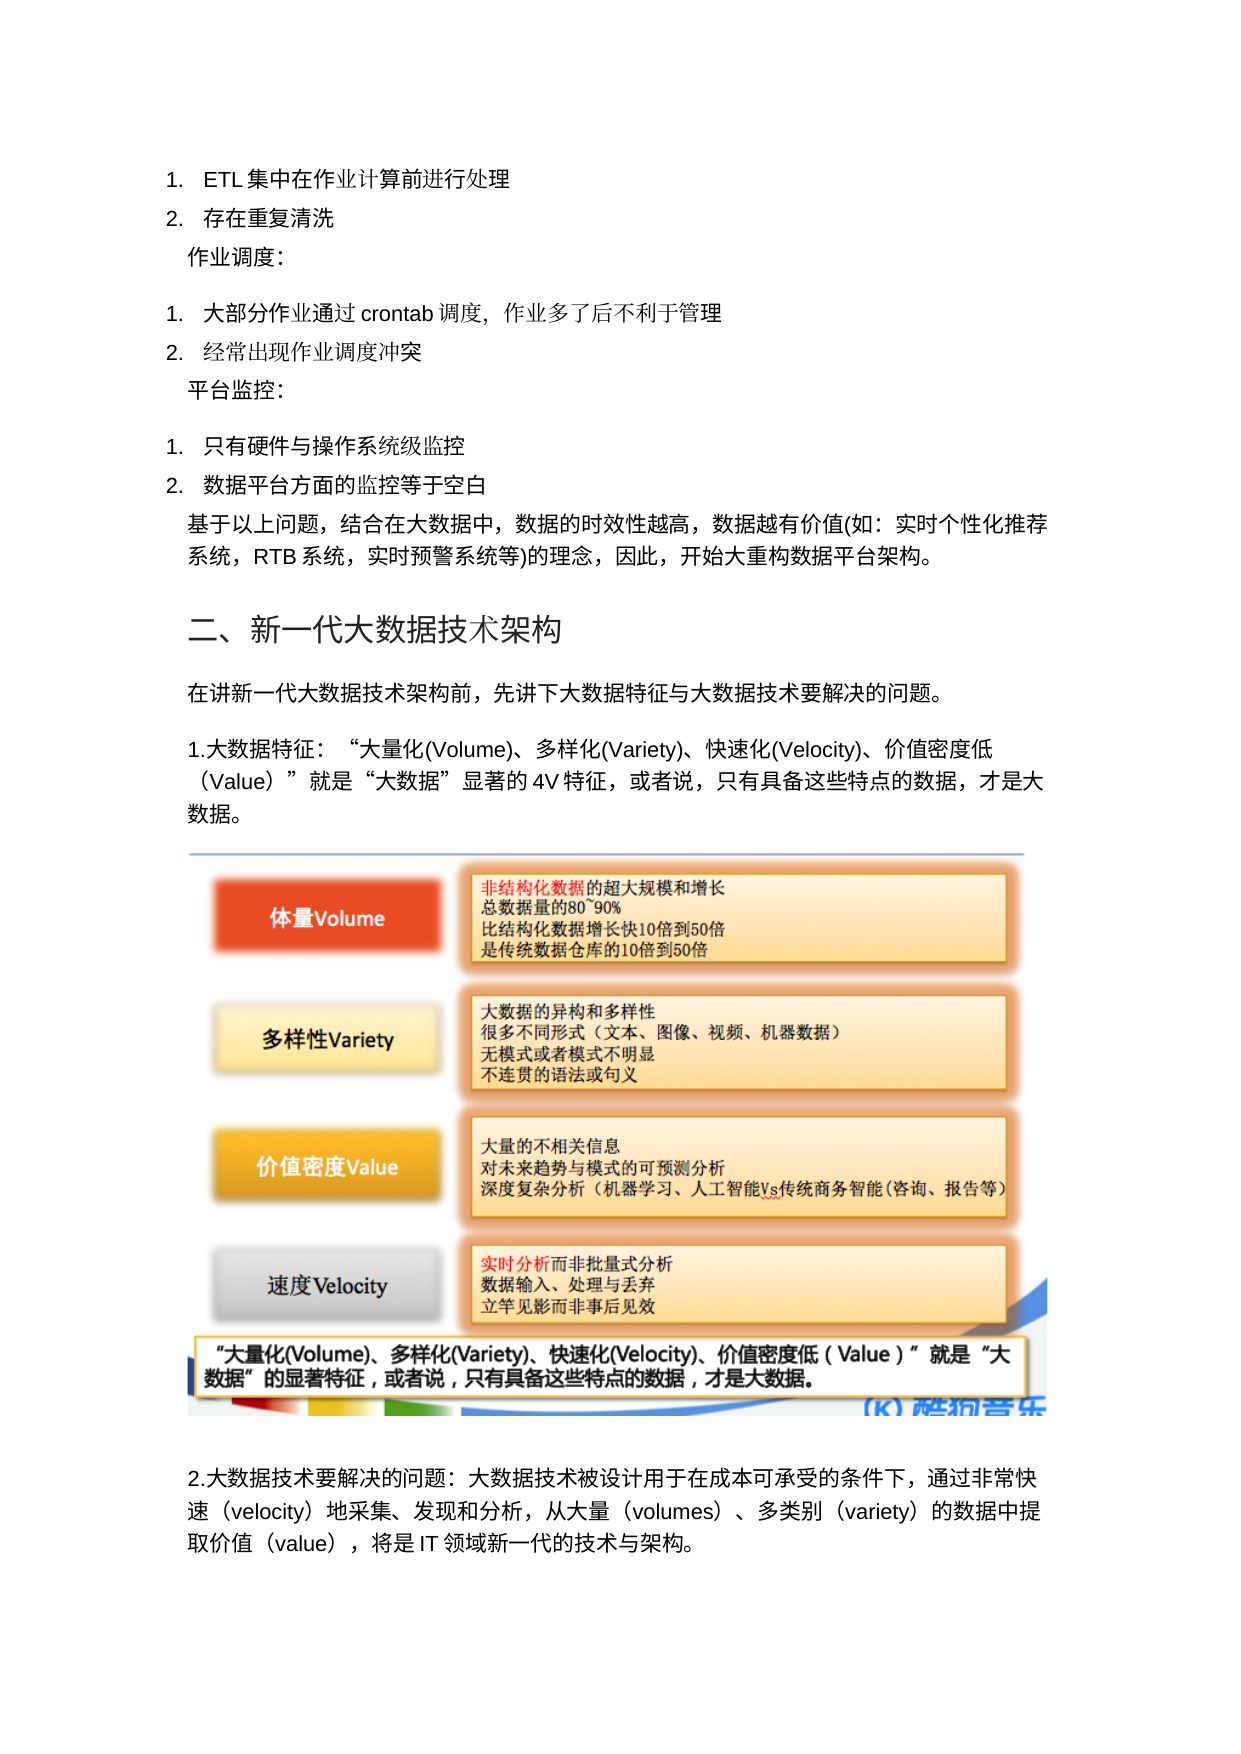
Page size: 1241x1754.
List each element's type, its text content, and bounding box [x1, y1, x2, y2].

list 存在重复清洗 [166, 201, 1053, 233]
list ETL集中在作业计算前进行处理 [166, 162, 1053, 194]
text 1.大数据特征：“大量化(Volume)、多样化(Variety)、快速化(Velocity)、价值密度低（Value）”就是“大数据”显著的4V特征，或者说，只有具备这些特点的数据，才是大数据。 [187, 731, 1053, 829]
list 大部分作业通过crontab调度，作业多了后不利于管理 [166, 295, 1053, 328]
text 作业调度： [187, 239, 1053, 272]
text 2.大数据技术要解决的问题：大数据技术被设计用于在成本可承受的条件下，通过非常快速（velocity）地采集、发现和分析，从大量（volumes）、多类别（variety）的数据中提取价值（value），将是IT领域新一代的技术与架构。 [187, 1461, 1053, 1558]
text 平台监控： [187, 373, 1053, 405]
text 基于以上问题，结合在大数据中，数据的时效性越高，数据越有价值(如：实时个性化推荐系统，RTB系统，实时预警系统等)的理念，因此，开始大重构数据平台架构。 [187, 506, 1053, 571]
list 只有硬件与操作系统级监控 [166, 429, 1053, 461]
text 二、新一代大数据技术架构 [187, 595, 1053, 660]
text 在讲新一代大数据技术架构前，先讲下大数据特征与大数据技术要解决的问题。 [187, 675, 1053, 708]
list 经常出现作业调度冲突 [166, 334, 1053, 367]
picture [187, 852, 1048, 1416]
list 数据平台方面的监控等于空白 [166, 468, 1053, 500]
